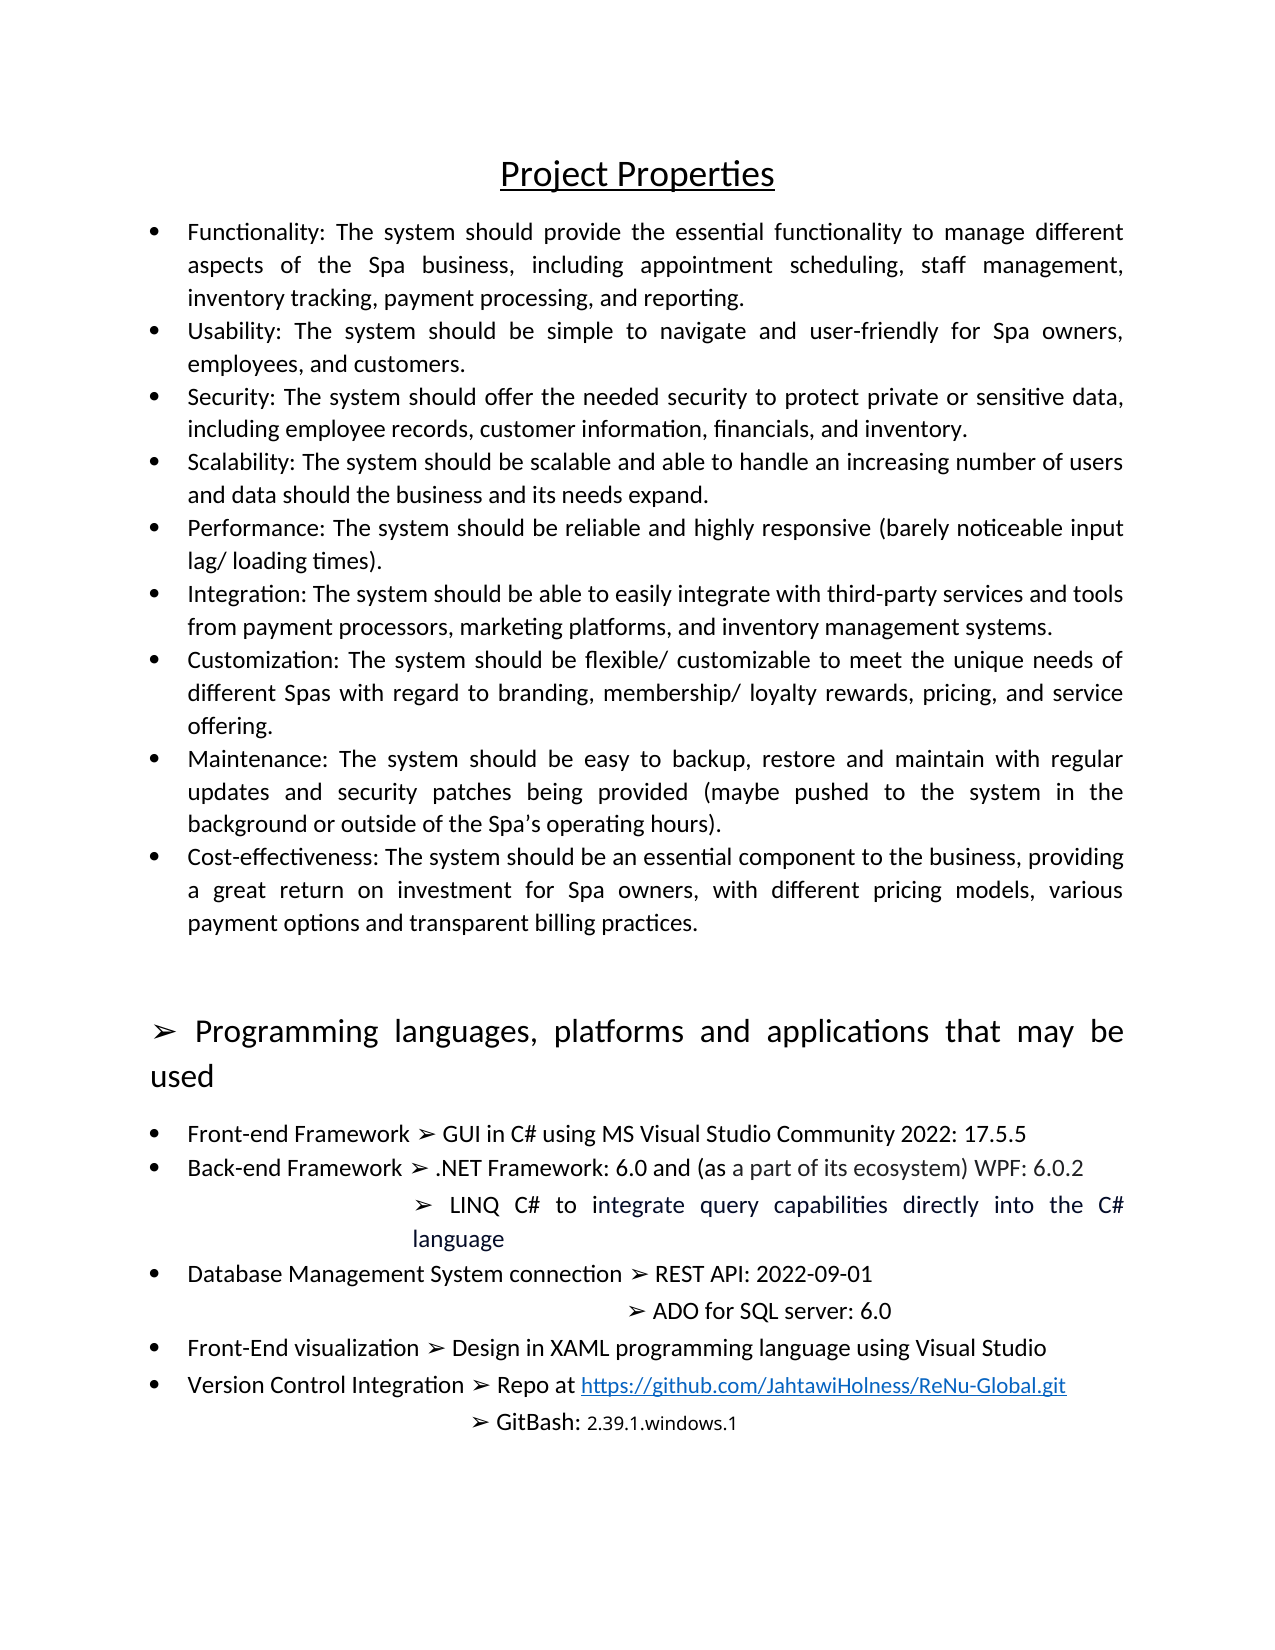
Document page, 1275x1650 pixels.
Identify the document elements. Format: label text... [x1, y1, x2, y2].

list ➢ ADO for SQL server: 6.0 [600, 1293, 1125, 1327]
list ➢ LINQ C# to integrate query capabilities directly into the C# language [412, 1187, 1125, 1254]
list Version Control Integration ➢ Repo at https://github.com/JahtawiHolness/ReNu-Global.git [150, 1366, 1125, 1400]
list Maintenance: The system should be easy to backup, restore and maintain with regular updates and security patches being provided (maybe pushed to the system in the background or outside of the Spa’s operating hours). [150, 743, 1125, 839]
list Performance: The system should be reliable and highly responsive (barely noticeable input lag/ loading times). [150, 512, 1125, 576]
list Back-end Framework ➢ .NET Framework: 6.0 and (as a part of its ecosystem) WPF: 6.0.2 [150, 1150, 1125, 1184]
list ➢ GitBash: 2.39.1.windows.1 [450, 1403, 1125, 1437]
list Functionality: The system should provide the essential functionality to manage different aspects of the Spa business, including appointment scheduling, staff management, inventory tracking, payment processing, and reporting. [150, 216, 1125, 312]
list Integration: The system should be able to easily integrate with third-party services and tools from payment processors, marketing platforms, and inventory management systems. [150, 578, 1125, 642]
list Front-end Framework ➢ GUI in C# using MS Visual Studio Community 2022: 17.5.5 [150, 1116, 1125, 1150]
text ➢ Programming languages, platforms and applications that may be used [150, 1007, 1125, 1096]
list Usability: The system should be simple to navigate and user-friendly for Spa owners, employees, and customers. [150, 315, 1125, 378]
list Security: The system should offer the needed security to protect private or sensitive data, including employee records, customer information, financials, and inventory. [150, 381, 1125, 444]
list Customization: The system should be flexible/ customizable to meet the unique needs of different Spas with regard to branding, membership/ loyalty rewards, pricing, and service offering. [150, 644, 1125, 740]
list Database Management System connection ➢ REST API: 2022-09-01 [150, 1256, 1125, 1290]
list Front-End visualization ➢ Design in XAML programming language using Visual Studio [150, 1329, 1125, 1364]
list Cost-effectiveness: The system should be an essential component to the business, providing a great return on investment for Spa owners, with different pricing models, various payment options and transparent billing practices. [150, 842, 1125, 938]
text Project Properties [150, 150, 1125, 196]
list Scalability: The system should be scalable and able to handle an increasing number of users and data should the business and its needs expand. [150, 447, 1125, 510]
